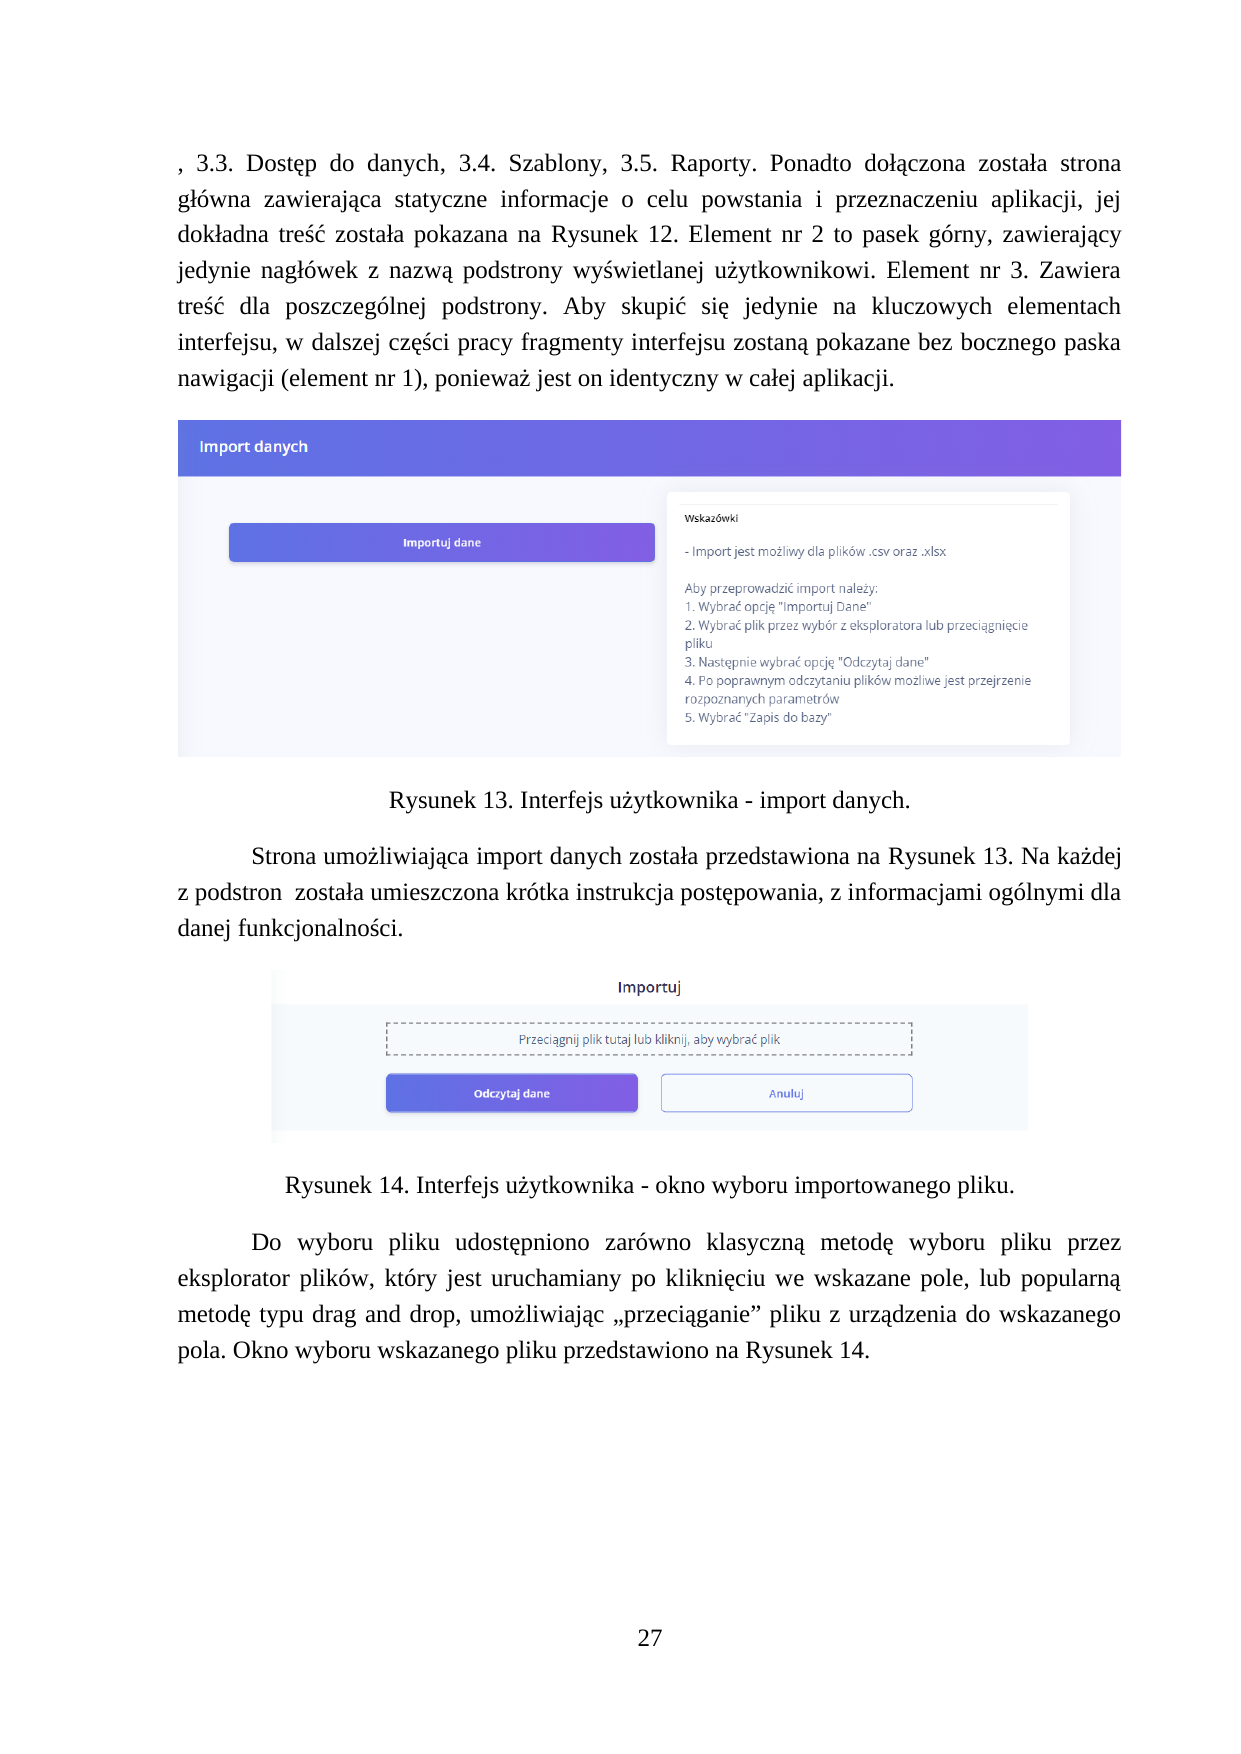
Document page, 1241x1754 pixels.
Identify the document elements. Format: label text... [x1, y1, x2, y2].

text 3.2, 3.3, 3.4, 3.5. Ponadto dołączona została strona główna zawierająca statyczne informacje o celu powstania i przeznaczeniu aplikacji, jej dokładna treść została pokazana na rysunku 12. Element nr 2 to pasek górny, zawierający jedynie nagłówek z nazwą podstrony wyświetlanej użytkownikowi. Element nr 3. Zawiera treść dla poszczególnej podstrony. Aby skupić się jedynie na kluczowych elementach interfejsu, w dalszej części pracy fragmenty interfejsu zostaną pokazane bez bocznego paska nawigacji (element nr 1), ponieważ jest on identyczny w całej aplikacji. [177, 148, 1122, 392]
picture [178, 420, 1122, 757]
text Rysunek 13. Interfejs użytkownika - import danych. [177, 785, 1122, 813]
text Do wyboru pliku udostępniono zarówno klasyczną metodę wyboru pliku przez eksplorator plików, który jest uruchamiany po kliknięciu we wskazane pole, lub popularną metodę typu drag and drop, umożliwiając „przeciąganie” pliku z urządzenia do wskazanego pola. Okno wyboru wskazanego pliku przedstawiono na rysunku 14. [177, 1227, 1122, 1363]
text Rysunek 14. Interfejs użytkownika - okno wyboru importowanego pliku. [177, 1170, 1122, 1199]
picture [271, 970, 1028, 1143]
text Strona umożliwiająca import danych została przedstawiona na rysunku 13. Na każdej z podstron została umieszczona krótka instrukcja postępowania, z informacjami ogólnymi dla danej funkcjonalności. [177, 841, 1122, 942]
